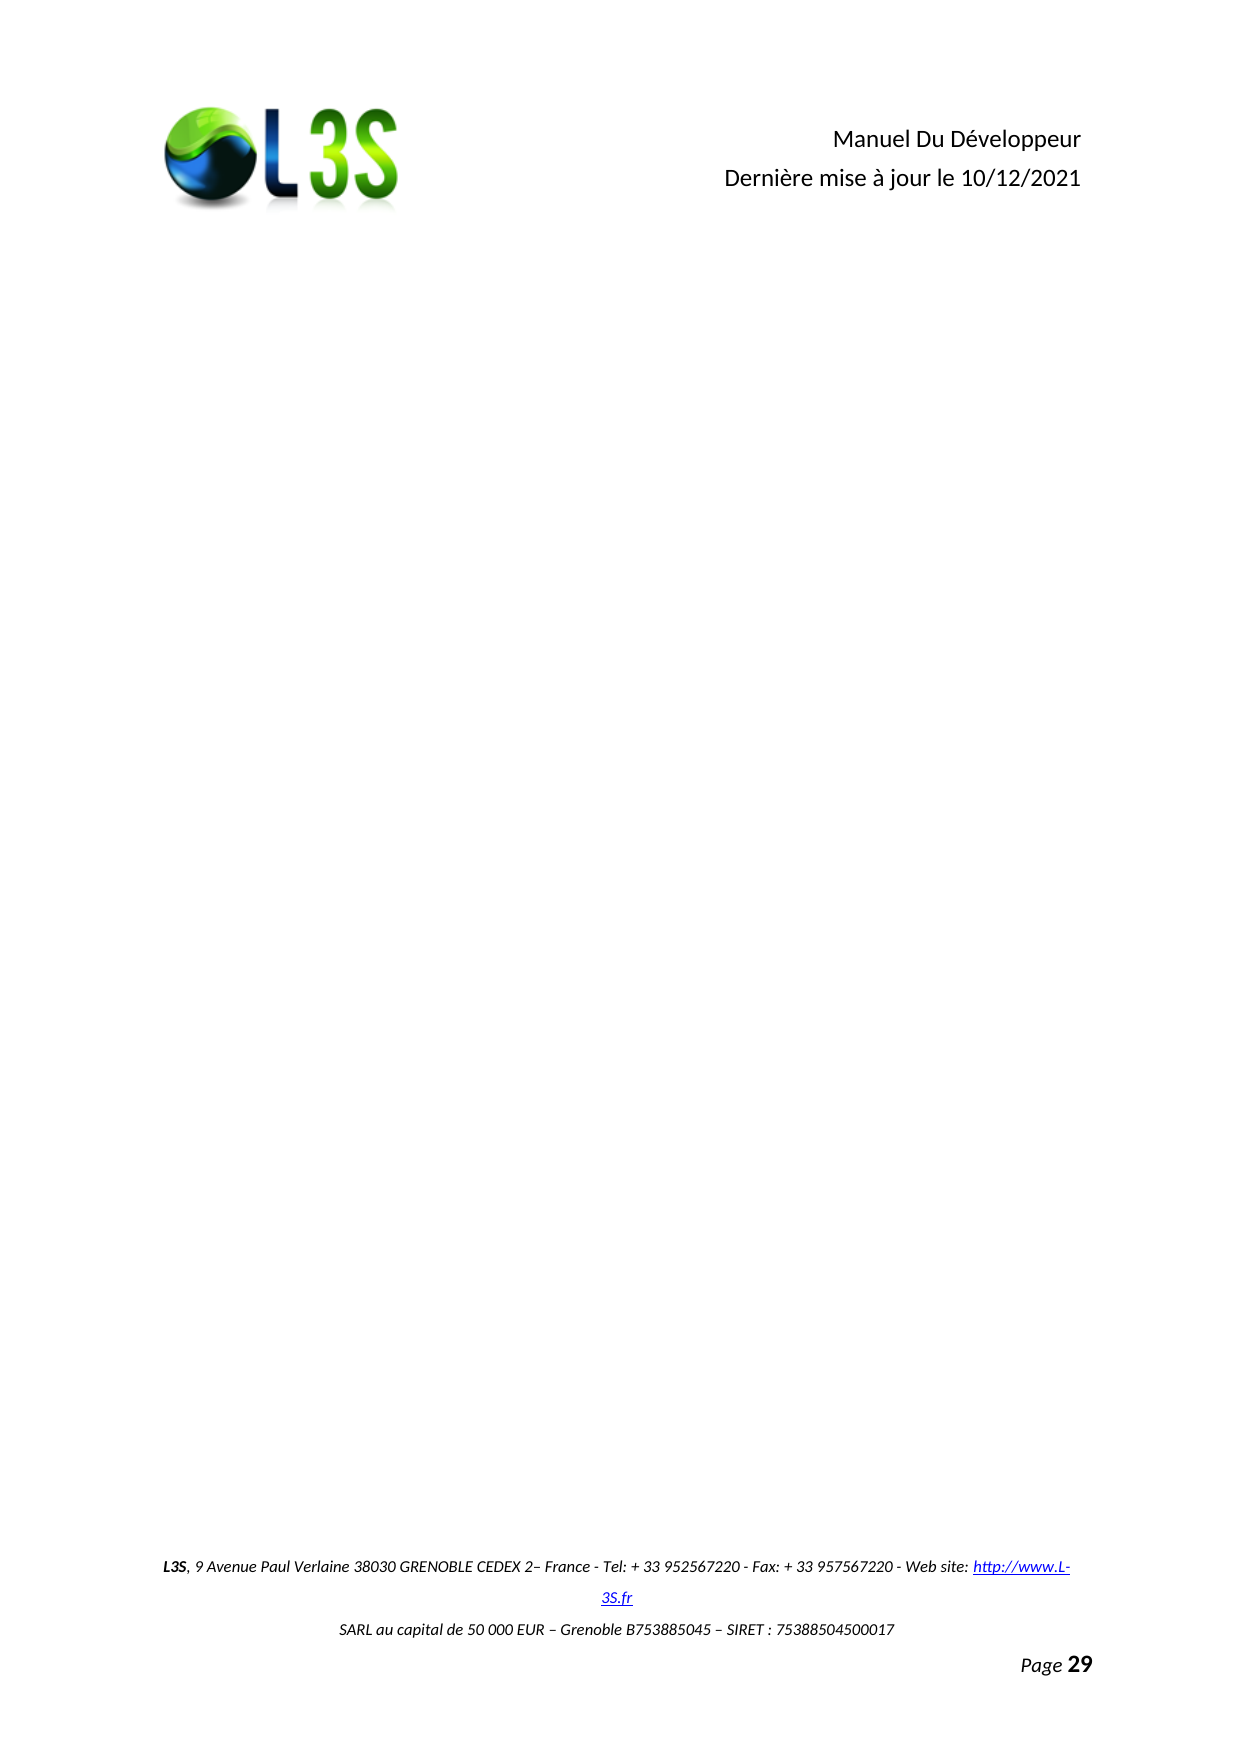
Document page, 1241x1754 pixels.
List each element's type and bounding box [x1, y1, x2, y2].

picture [158, 90, 406, 225]
